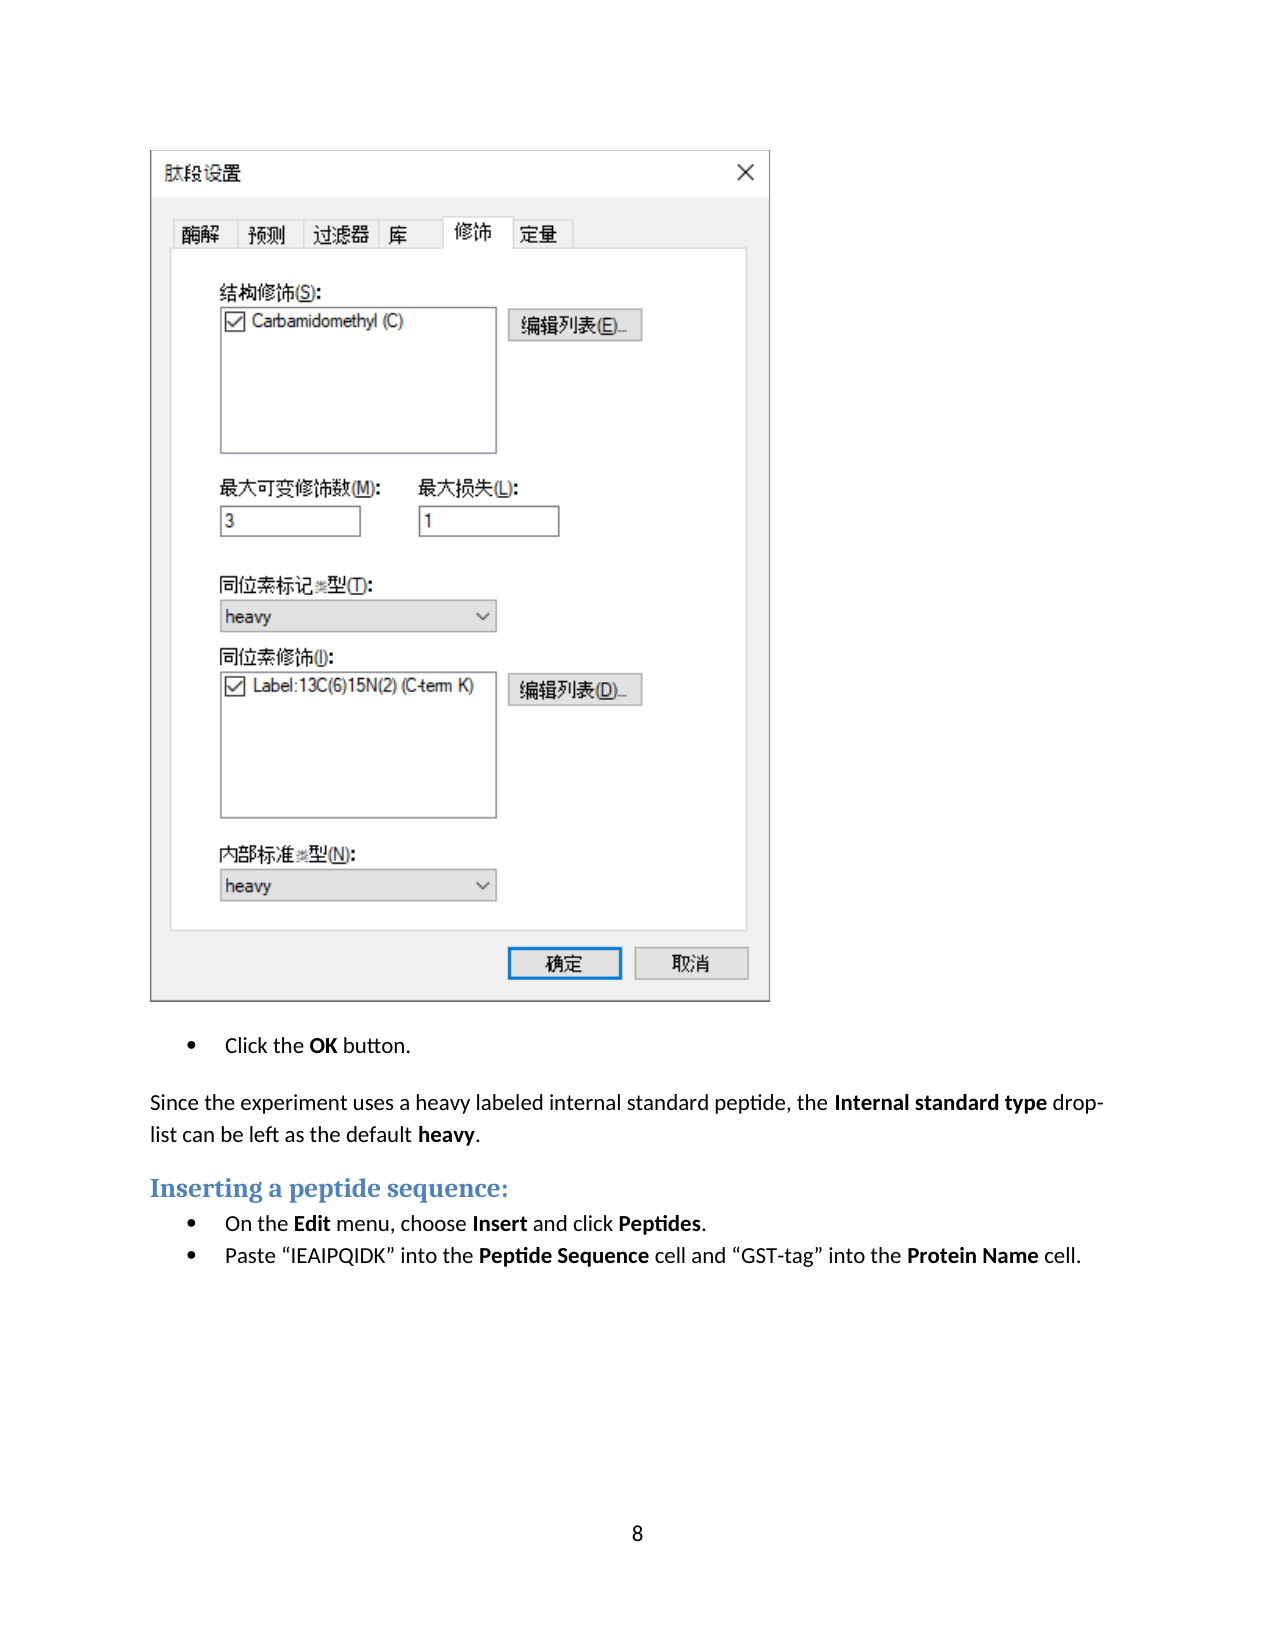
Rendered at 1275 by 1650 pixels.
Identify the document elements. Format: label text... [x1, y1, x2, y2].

subtitle Inserting a peptide sequence: [150, 1173, 1125, 1204]
list Paste “IEAIPQIDK” into the Peptide Sequence cell and “GST-tag” into the Protein Name cell. [187, 1241, 1125, 1269]
picture [150, 150, 771, 1002]
list Click the OK button. [187, 1031, 1125, 1059]
text Since the experiment uses a heavy labeled internal standard peptide, the Internal standard type drop-list can be left as the default heavy. [150, 1088, 1125, 1148]
list On the Edit menu, choose Insert and click Peptides. [187, 1209, 1125, 1237]
